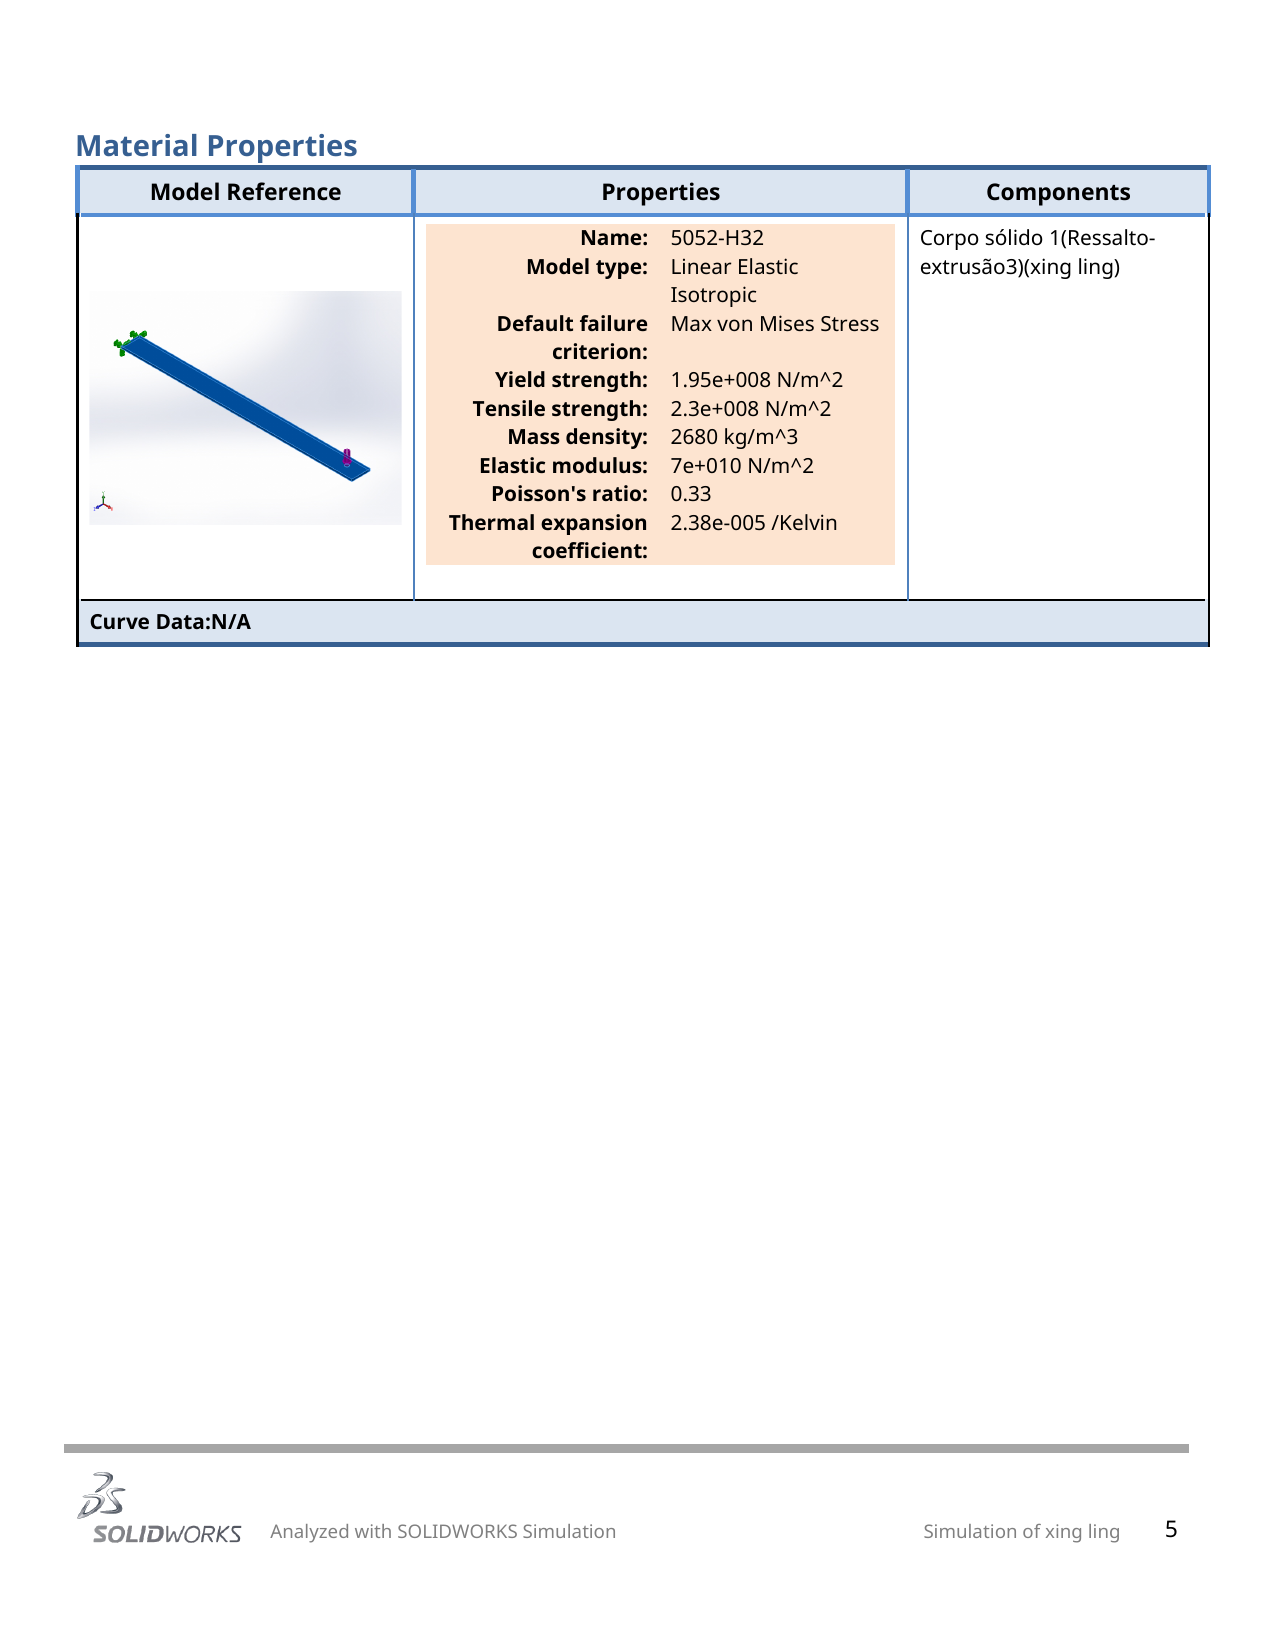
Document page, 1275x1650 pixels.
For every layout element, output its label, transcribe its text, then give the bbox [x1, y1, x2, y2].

picture [75, 1453, 243, 1544]
picture [89, 291, 402, 525]
table_header Material Properties [64, 75, 1224, 678]
